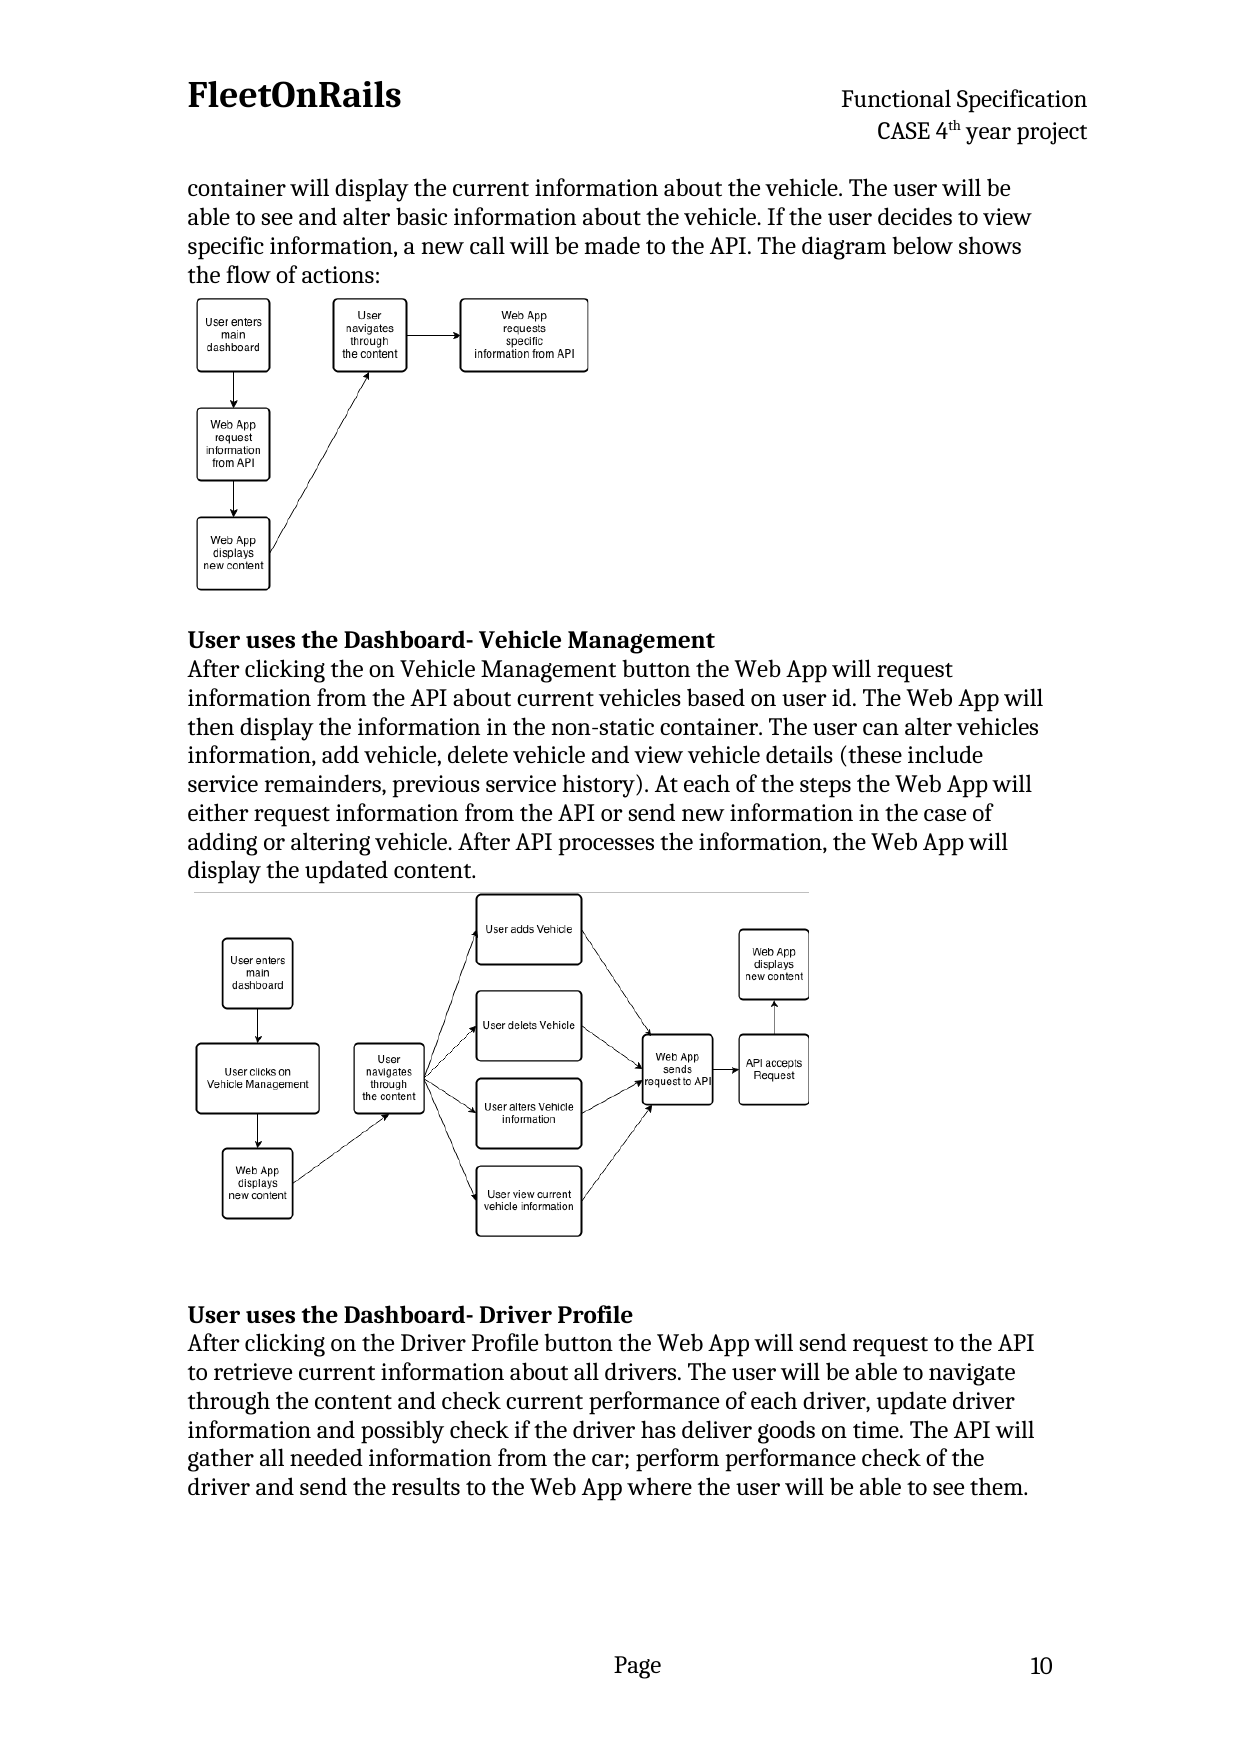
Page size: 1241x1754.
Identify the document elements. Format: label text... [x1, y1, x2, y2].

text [187, 174, 1053, 289]
picture [187, 885, 809, 1244]
text After clicking the on Vehicle Management button the Web App will request information from the API about current vehicles based on user id. The Web App will then display the information in the non-static container. The user can alter vehicles information, add vehicle, delete vehicle and view vehicle details (these include service remainders, previous service history). At each of the steps the Web App will either request information from the API or send new information in the case of adding or altering vehicle. After API processes the information, the Web App will display the updated content. [187, 655, 1053, 885]
text User uses the Dashboard- Driver Profile [187, 1301, 1053, 1329]
text After clicking on the Driver Profile button the Web App will send request to the API to retrieve current information about all drivers. The user will be able to navigate through the content and check current performance of each driver, update driver information and possibly check if the driver has deliver goods on time. The API will gather all needed information from the car; perform performance check of the driver and send the results to the Web App where the user will be able to see them. [187, 1329, 1053, 1502]
text User uses the Dashboard- Vehicle Management [187, 626, 1053, 655]
picture [187, 289, 589, 598]
